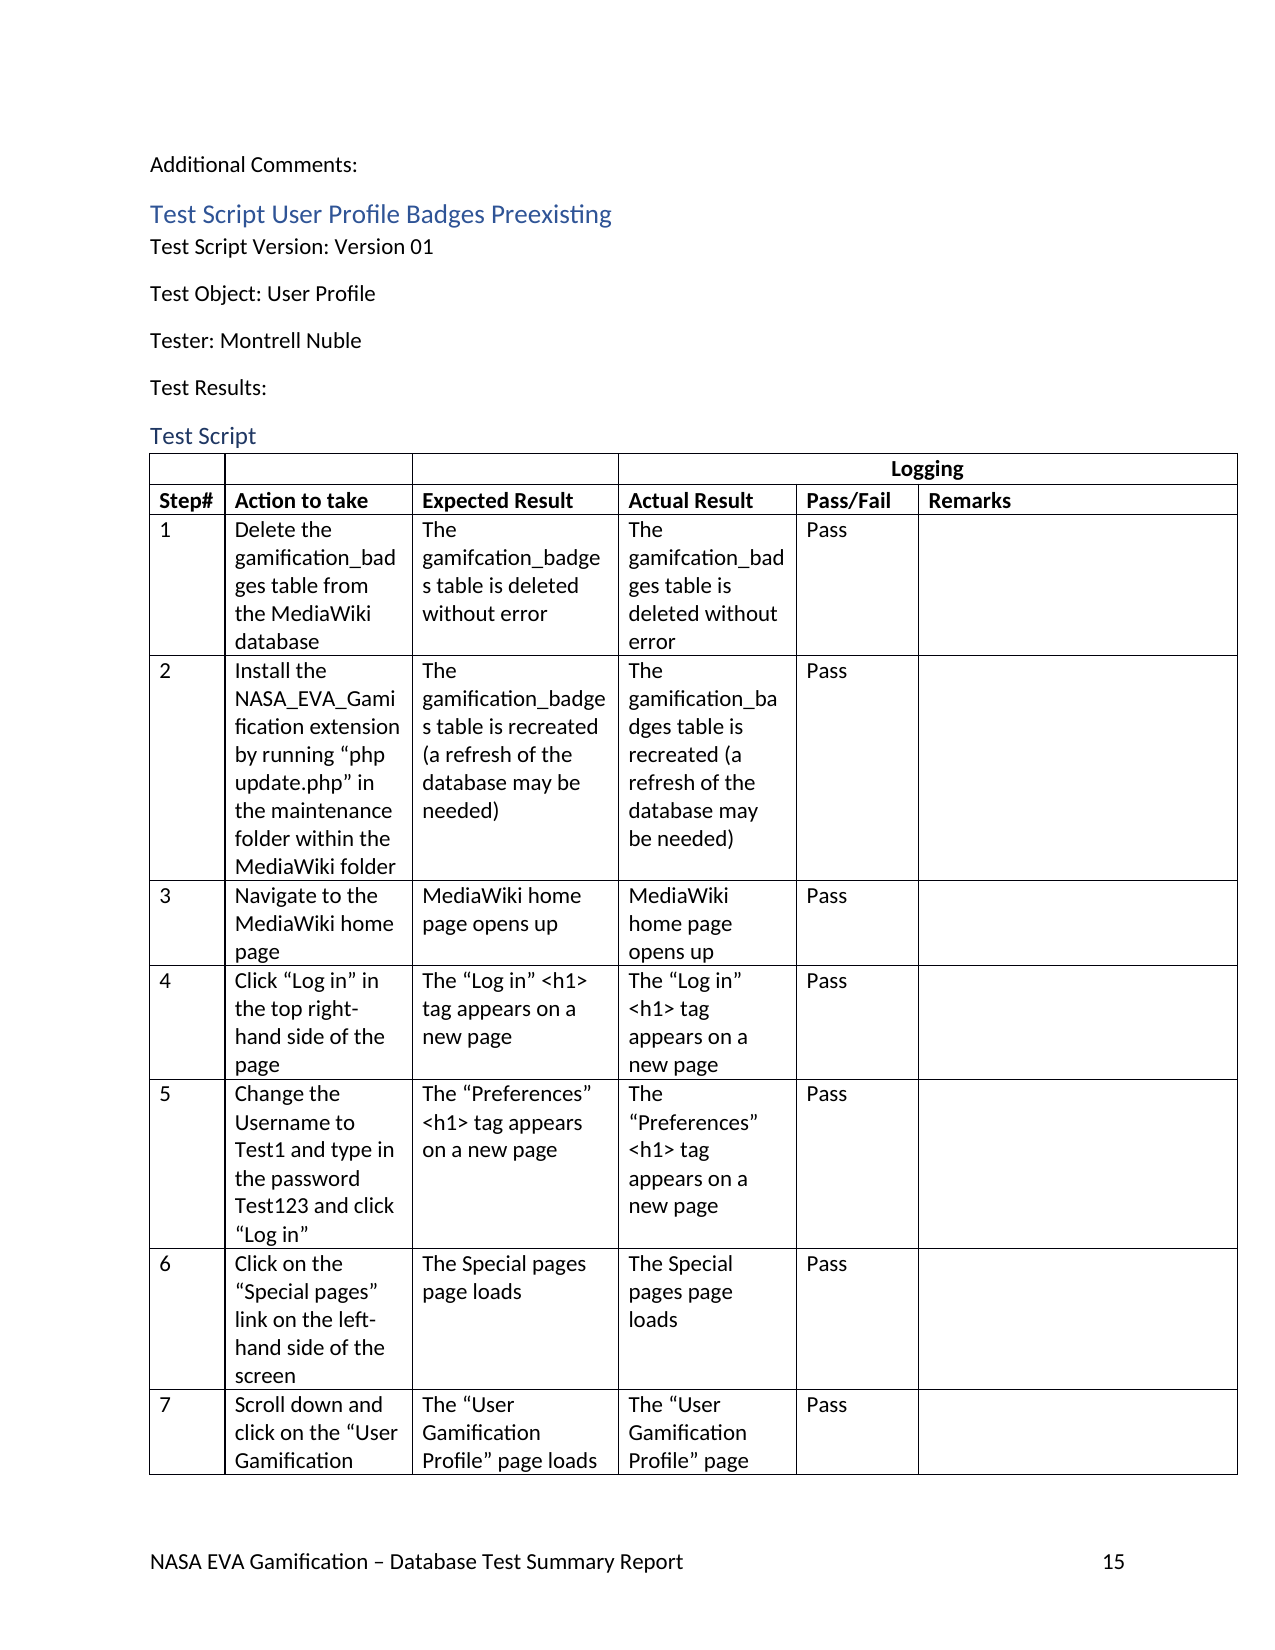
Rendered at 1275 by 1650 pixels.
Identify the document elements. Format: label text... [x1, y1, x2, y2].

table_cell Pass [797, 1390, 918, 1474]
table_cell 2 [150, 656, 224, 880]
table_cell Pass [797, 1080, 918, 1248]
table_cell [919, 656, 1237, 880]
table_cell [919, 1080, 1237, 1248]
table_cell The “Preferences” <h1> tag appears on a new page [413, 1080, 618, 1248]
table_cell Click “Log in” in the top right-hand side of the page [226, 966, 412, 1078]
table_cell Pass [797, 881, 918, 965]
table_cell [919, 966, 1237, 1078]
table_cell Pass/Fail [797, 485, 918, 514]
table_cell The gamification_badges table is recreated (a refresh of the database may be needed) [413, 656, 618, 880]
table_cell [919, 881, 1237, 965]
table_header [413, 454, 618, 483]
table_cell Pass [797, 966, 918, 1078]
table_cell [413, 1390, 618, 1474]
table_cell The gamifcation_badges table is deleted without error [619, 515, 796, 655]
text Additional Comments: [150, 150, 1125, 178]
table_cell Click on the “Special pages” link on the left-hand side of the screen [226, 1249, 412, 1389]
table_cell Delete the gamification_badges table from the MediaWiki database [226, 515, 412, 655]
table_cell MediaWiki home page opens up [619, 881, 796, 965]
table_cell Pass [797, 515, 918, 655]
table_cell The “Log in” <h1> tag appears on a new page [413, 966, 618, 1078]
table_cell Actual Result [619, 485, 796, 514]
table_cell Change the Username to Test1 and type in the password Test123 and click “Log in” [226, 1080, 412, 1248]
subtitle Test Script User Profile Badges Preexisting [150, 197, 1125, 230]
text Test Script Version: Version 01 [150, 232, 1125, 261]
text Test Results: [150, 373, 1125, 401]
table_cell The “Preferences” <h1> tag appears on a new page [619, 1080, 796, 1248]
table_cell Pass [797, 1249, 918, 1389]
table_cell 7 [150, 1390, 224, 1474]
text Tester: Montrell Nuble [150, 326, 1125, 354]
table_cell [919, 1249, 1237, 1389]
table_cell 1 [150, 515, 224, 655]
table_cell The Special pages page loads [413, 1249, 618, 1389]
table_cell 4 [150, 966, 224, 1078]
table_cell MediaWiki home page opens up [413, 881, 618, 965]
text Test Object: User Profile [150, 279, 1125, 307]
table_cell The Special pages page loads [619, 1249, 796, 1389]
table_cell Step# [150, 485, 224, 514]
table_header Logging [619, 454, 1237, 483]
table_cell Navigate to the MediaWiki home page [226, 881, 412, 965]
table_cell 6 [150, 1249, 224, 1389]
table_cell Install the NASA_EVA_Gamification extension by running “php update.php” in the maintenance folder within the MediaWiki folder [226, 656, 412, 880]
table_cell Remarks [919, 485, 1237, 514]
table_cell [919, 515, 1237, 655]
table_cell The gamifcation_badges table is deleted without error [413, 515, 618, 655]
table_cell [226, 1390, 412, 1474]
table_cell 5 [150, 1080, 224, 1248]
table_header [226, 454, 412, 483]
table_header [150, 454, 224, 483]
table_cell Action to take [226, 485, 412, 514]
table_cell Expected Result [413, 485, 618, 514]
subtitle Test Script [150, 420, 1125, 451]
table_cell The gamification_badges table is recreated (a refresh of the database may be needed) [619, 656, 796, 880]
table_cell 3 [150, 881, 224, 965]
table_cell [919, 1390, 1237, 1474]
table_cell The “Log in” <h1> tag appears on a new page [619, 966, 796, 1078]
table_cell Pass [797, 656, 918, 880]
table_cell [619, 1390, 796, 1474]
